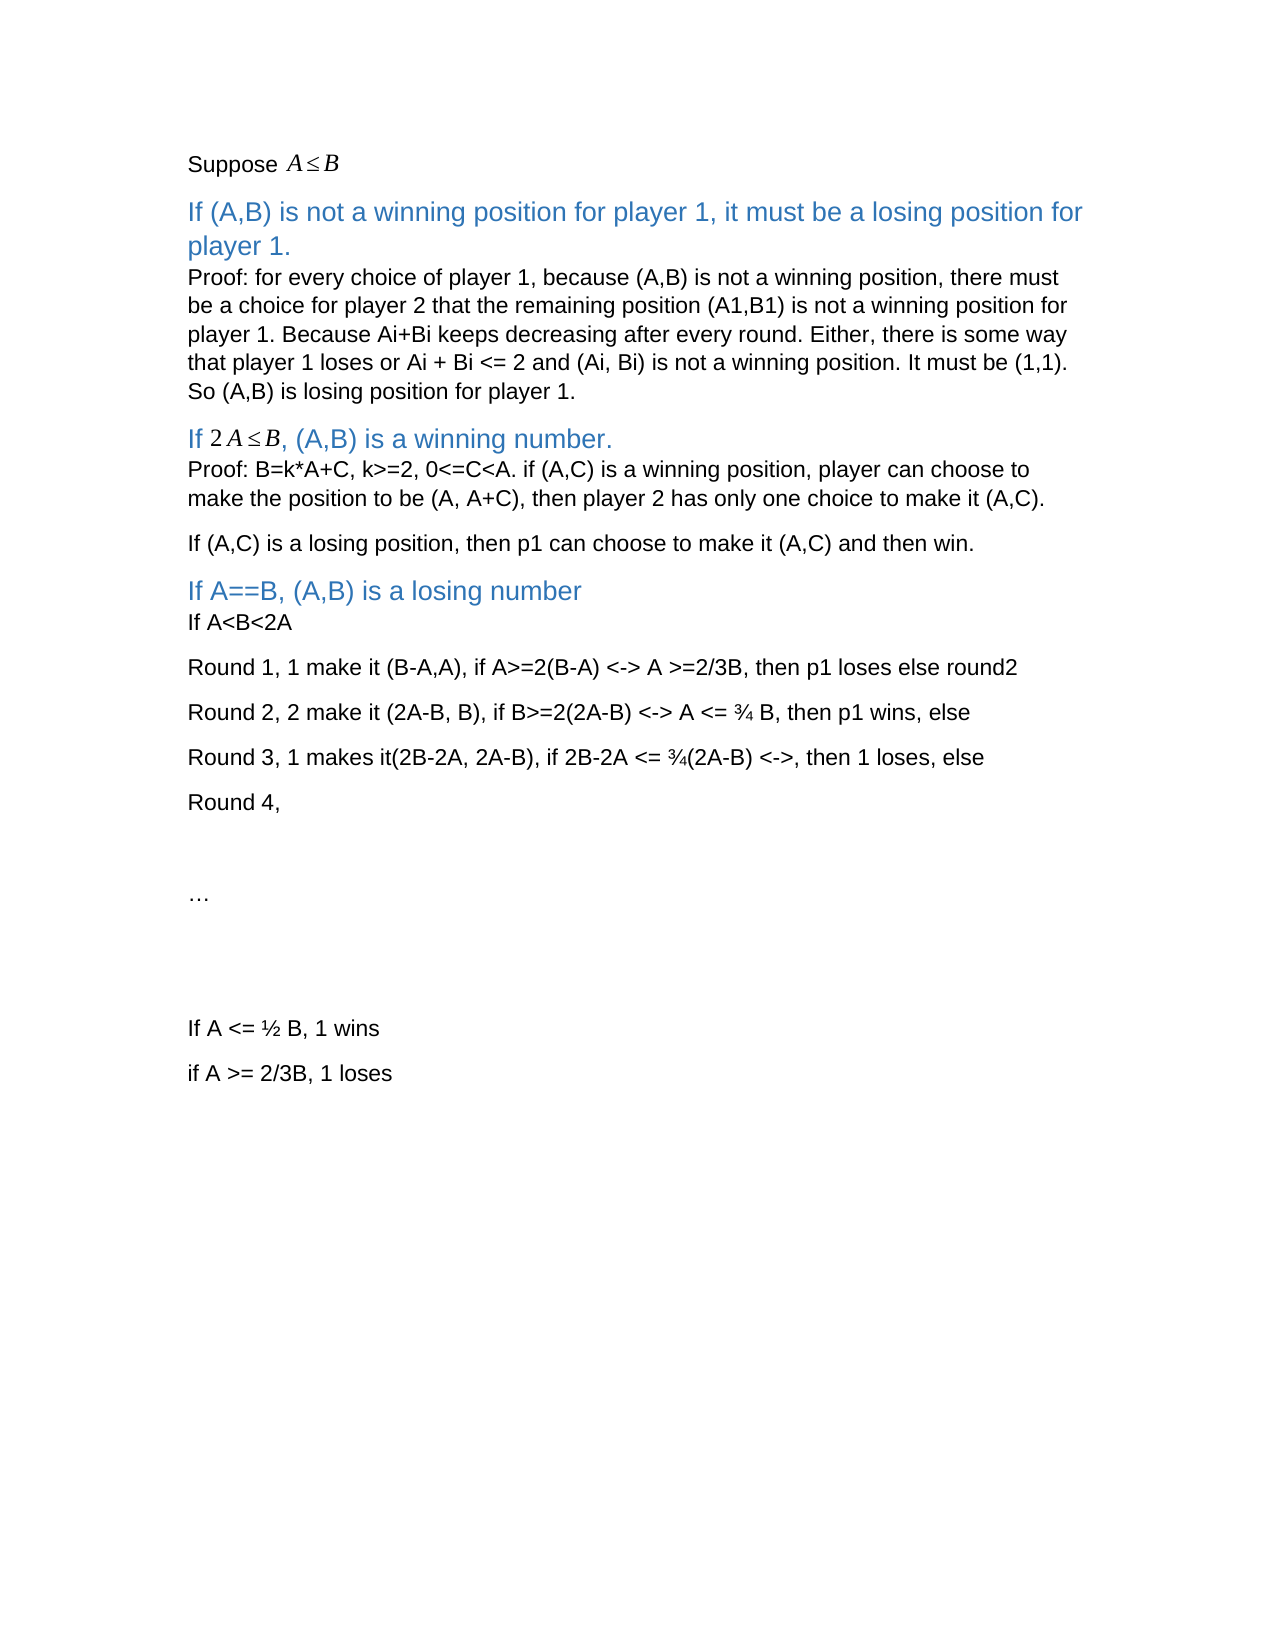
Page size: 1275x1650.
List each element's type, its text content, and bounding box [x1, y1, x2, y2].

text If A<B<2A [187, 609, 1087, 635]
text If (A,C) is a losing position, then p1 can choose to make it (A,C) and then win. [187, 530, 1087, 556]
text Round 3, 1 makes it(2B-2A, 2A-B), if 2B-2A <= ¾(2A-B) <->, then 1 loses, else [187, 744, 1087, 771]
text If A <= ½ B, 1 wins [187, 1015, 1087, 1041]
text Round 2, 2 make it (2A-B, B), if B>=2(2A-B) <-> A <= ¾ B, then p1 wins, else [187, 699, 1087, 725]
subtitle If , (A,B) is a winning number. [187, 423, 1087, 454]
text Proof: for every choice of player 1, because (A,B) is not a winning position, there must be a choice for player 2 that the remaining position (A1,B1) is not a winning position for player 1. Because Ai+Bi keeps decreasing after every round. Either, there is some way that player 1 loses or Ai + Bi <= 2 and (Ai, Bi) is not a winning position. It must be (1,1). So (A,B) is losing position for player 1. [187, 264, 1087, 404]
text Round 4, [187, 789, 1087, 816]
text Round 1, 1 make it (B-A,A), if A>=2(B-A) <-> A >=2/3B, then p1 loses else round2 [187, 654, 1087, 680]
text if A >= 2/3B, 1 loses [187, 1060, 1087, 1086]
subtitle If (A,B) is not a winning position for player 1, it must be a losing position for player 1. [187, 196, 1087, 261]
text … [187, 879, 1087, 906]
text Suppose [187, 150, 1087, 178]
text Proof: B=k*A+C, k>=2, 0<=C<A. if (A,C) is a winning position, player can choose to make the position to be (A, A+C), then player 2 has only one choice to make it (A,C). [187, 456, 1087, 511]
subtitle If A==B, (A,B) is a losing number [187, 575, 1087, 606]
